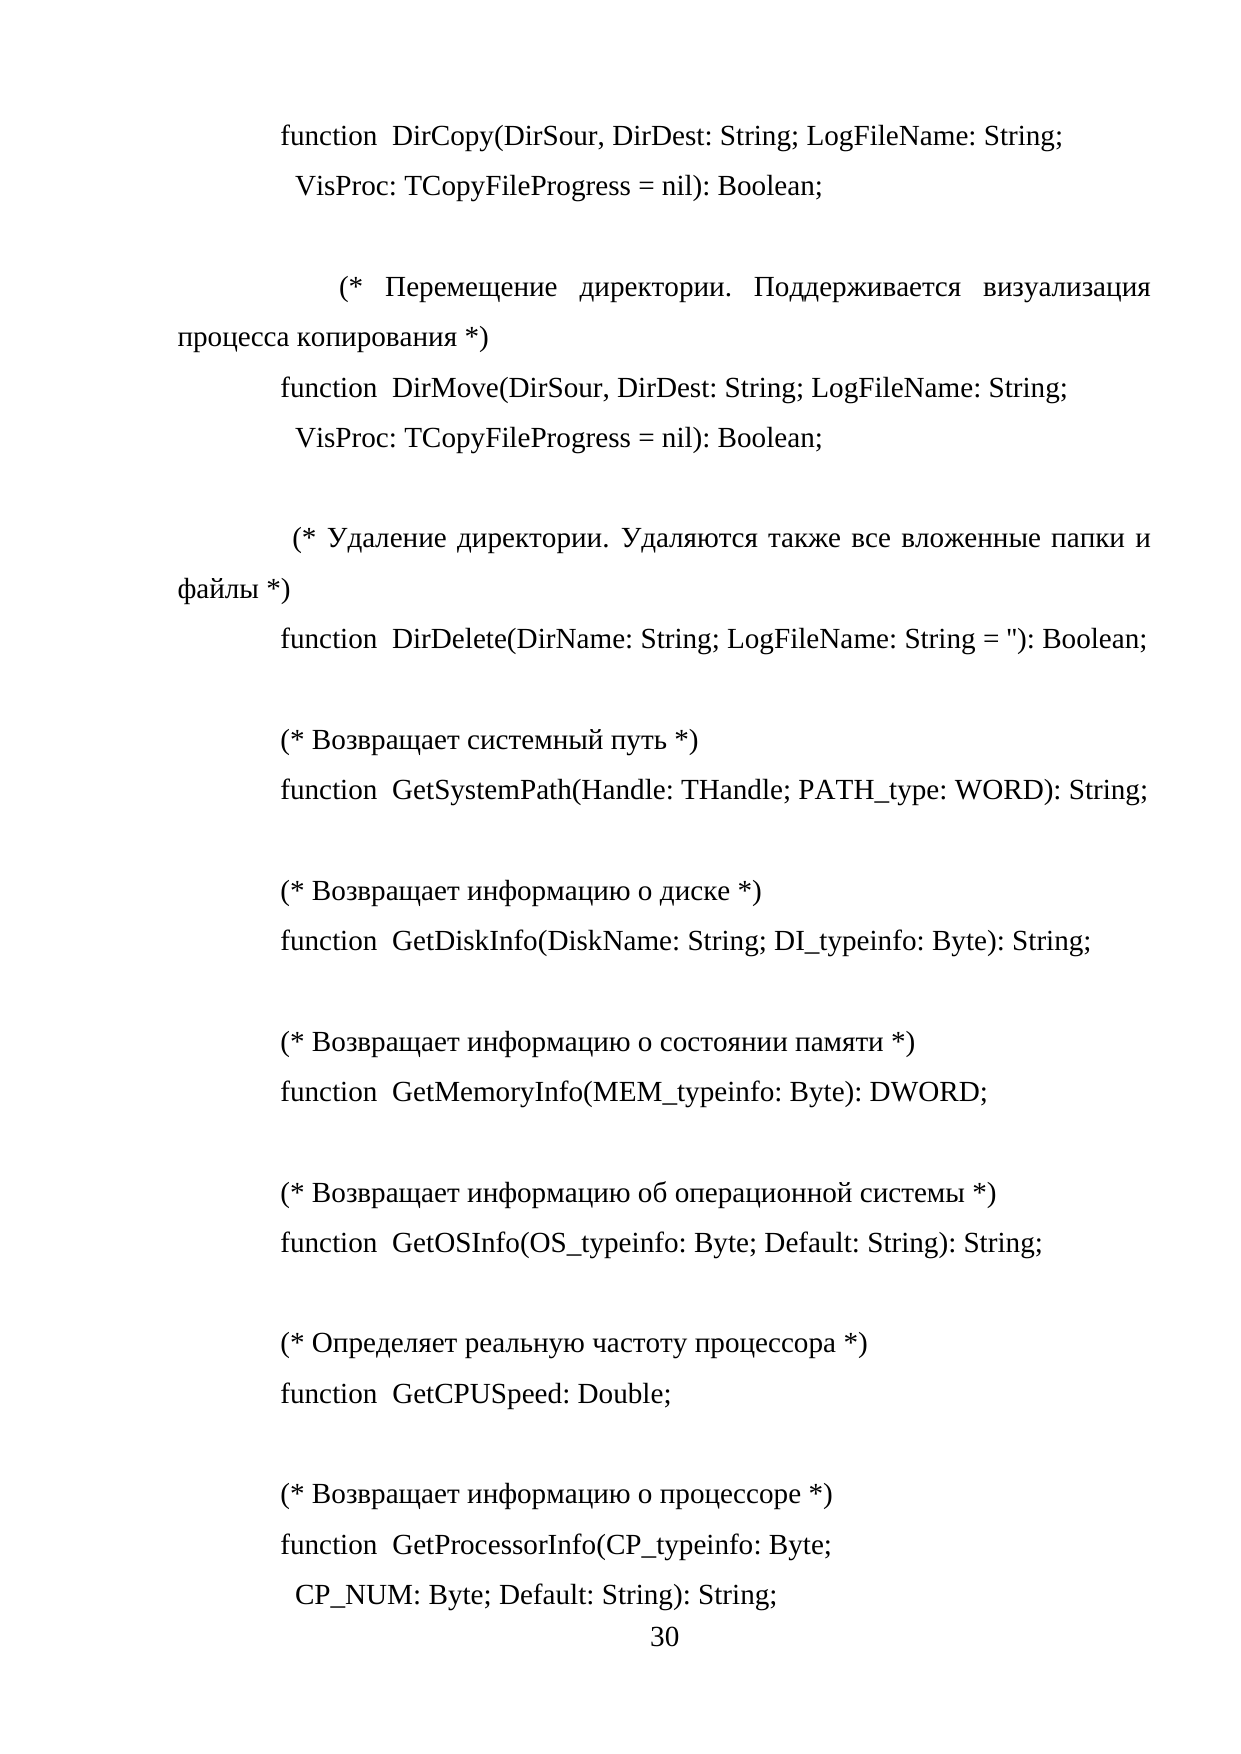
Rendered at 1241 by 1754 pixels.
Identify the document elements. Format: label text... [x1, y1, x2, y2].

text function GetSystemPath(Handle: THandle; PATH_type: WORD): String; [177, 772, 1152, 806]
text function GetMemoryInfo(MEM_typeinfo: Byte): DWORD; [177, 1074, 1152, 1108]
text CP_NUM: Byte; Default: String): String; [177, 1577, 1152, 1611]
text VisProc: TCopyFileProgress = nil): Boolean; [177, 168, 1152, 202]
text VisProc: TCopyFileProgress = nil): Boolean; [177, 420, 1152, 453]
text function GetProcessorInfo(CP_typeinfo: Byte; [177, 1527, 1152, 1560]
text (* Возвращает информацию о состоянии памяти *) [177, 1024, 1152, 1057]
text function DirCopy(DirSour, DirDest: String; LogFileName: String; [177, 118, 1152, 152]
text function GetDiskInfo(DiskName: String; DI_typeinfo: Byte): String; [177, 923, 1152, 957]
text (* Удаление директории. Удаляются также все вложенные папки и файлы *) [177, 521, 1152, 604]
text function DirMove(DirSour, DirDest: String; LogFileName: String; [177, 370, 1152, 403]
text (* Возвращает информацию об операционной системы *) [177, 1175, 1152, 1208]
text function GetCPUSpeed: Double; [177, 1376, 1152, 1409]
text (* Перемещение директории. Поддерживается визуализация процесса копирования *) [177, 269, 1152, 353]
text (* Возвращает информацию о процессоре *) [177, 1477, 1152, 1510]
text (* Возвращает информацию о диске *) [177, 873, 1152, 906]
text function DirDelete(DirName: String; LogFileName: String = ''): Boolean; [177, 621, 1152, 655]
text (* Определяет реальную частоту процессора *) [177, 1326, 1152, 1359]
text function GetOSInfo(OS_typeinfo: Byte; Default: String): String; [177, 1225, 1152, 1258]
text (* Возвращает системный путь *) [177, 722, 1152, 755]
